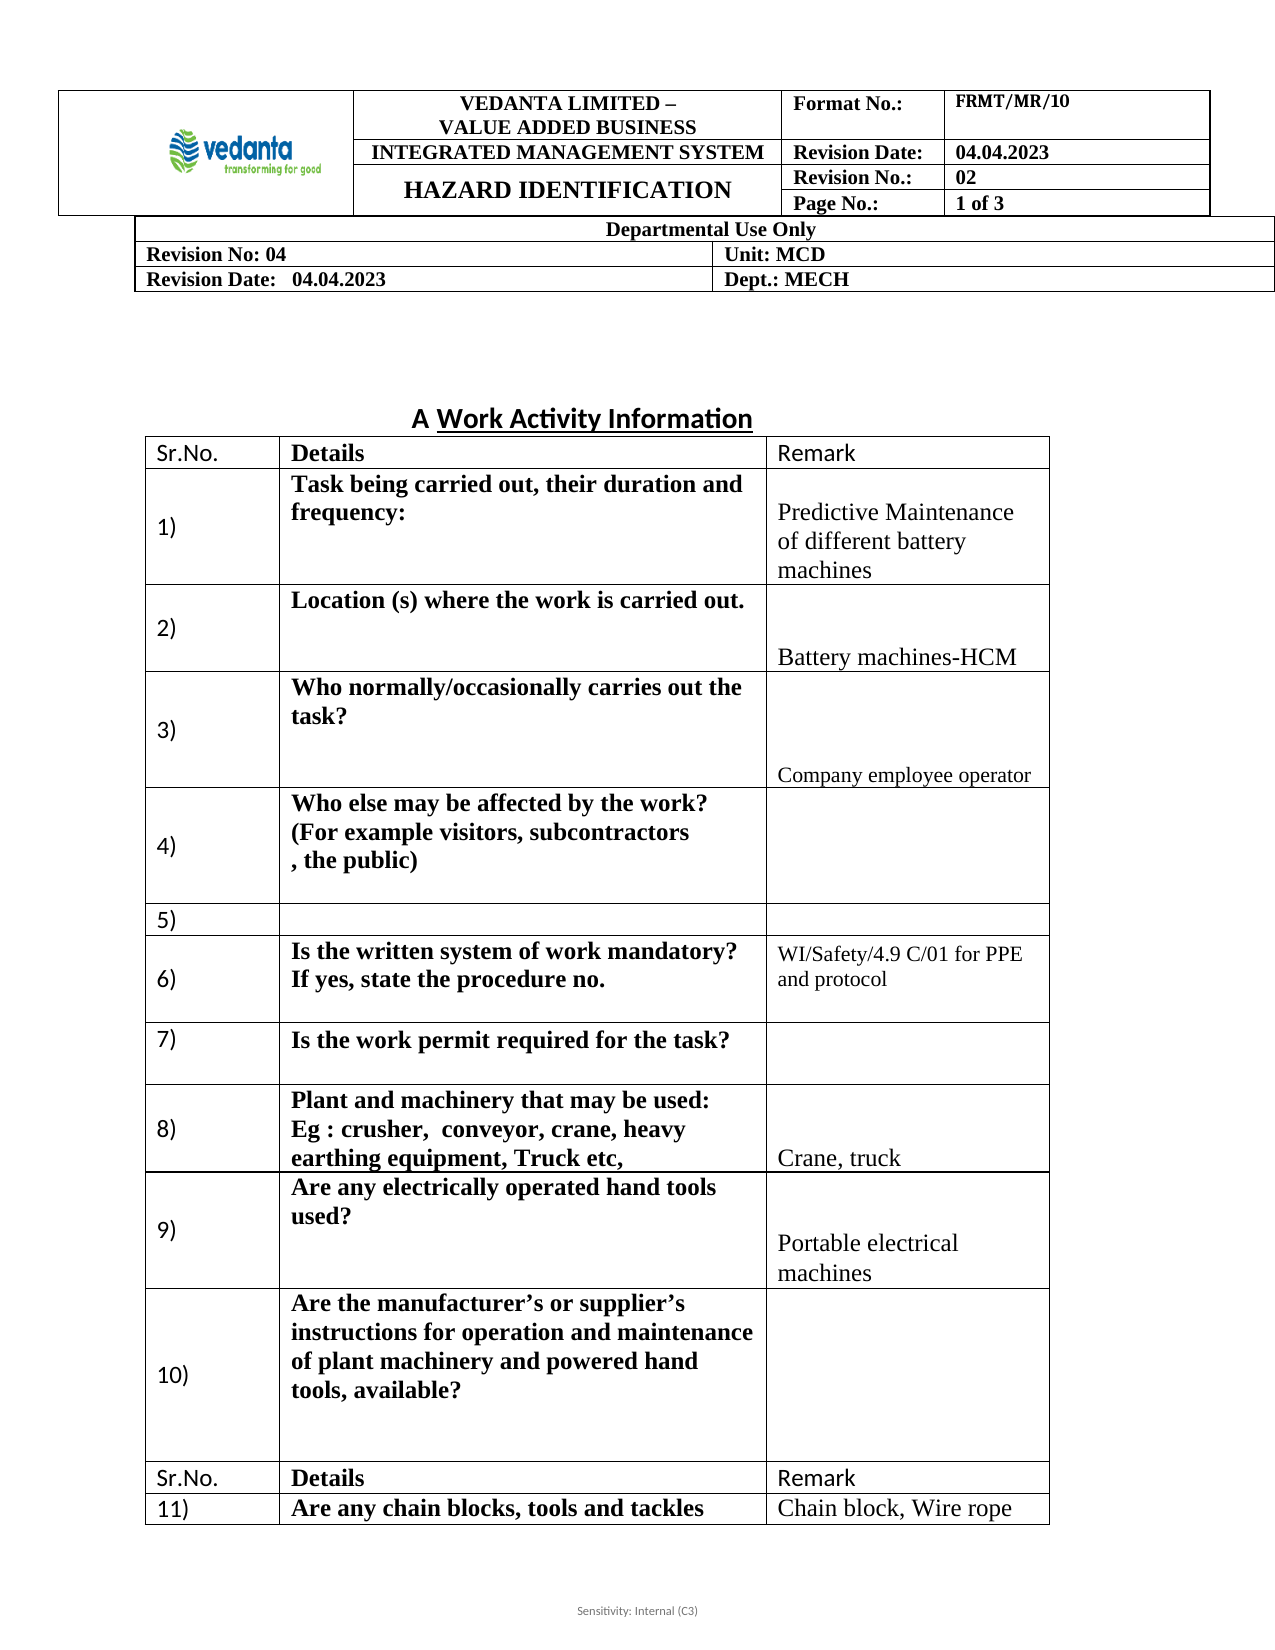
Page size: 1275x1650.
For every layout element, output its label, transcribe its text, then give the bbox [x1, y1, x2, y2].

table_cell Are any electrically operated hand tools used? [280, 1173, 766, 1287]
text A Work Activity Information [135, 372, 1143, 436]
table_cell Location (s) where the work is carried out. [280, 585, 766, 671]
table_cell HAZARD IDENTIFICATION [354, 165, 781, 214]
table_cell 6) [146, 936, 279, 1022]
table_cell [767, 1494, 1049, 1524]
table_cell Plant and machinery that may be used: Eg : crusher, conveyor, crane, heavy earthing equipment, Truck etc, [280, 1085, 766, 1171]
table_header Remark [767, 437, 1049, 468]
table_cell [280, 904, 766, 935]
table_header [59, 91, 353, 214]
table_cell [767, 1023, 1049, 1084]
table_cell Page No.: [782, 190, 944, 214]
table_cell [280, 1494, 766, 1524]
table_cell Task being carried out, their duration and frequency: [280, 469, 766, 584]
table_cell 8) [146, 1085, 279, 1171]
table_cell 3) [146, 672, 279, 787]
table_cell 7) [146, 1023, 279, 1084]
table_cell Unit: MCD [713, 242, 1274, 266]
table_cell Revision Date: 04.04.2023 [136, 267, 712, 291]
table_cell 9) [146, 1173, 279, 1287]
table_cell Details [280, 1462, 766, 1492]
table_cell 5) [146, 904, 279, 935]
table_header Departmental Use Only [136, 217, 1274, 241]
table_header Format No.: [782, 91, 944, 139]
table_header Details [280, 437, 766, 468]
table_cell Is the written system of work mandatory? If yes, state the procedure no. [280, 936, 766, 1022]
table_cell [767, 904, 1049, 935]
table_cell Sr.No. [146, 1462, 279, 1492]
table_cell Revision No: 04 [136, 242, 712, 266]
table_cell INTEGRATED MANAGEMENT SYSTEM [354, 140, 781, 164]
table_cell [767, 788, 1049, 903]
picture [69, 97, 354, 209]
table_cell Portable electrical machines [767, 1173, 1049, 1287]
table_cell Who normally/occasionally carries out the task? [280, 672, 766, 787]
table_cell Dept.: MECH [713, 267, 1274, 291]
table_cell 04.04.2023 [945, 140, 1209, 164]
table_cell Company employee operator [767, 672, 1049, 787]
table_cell Revision No.: [782, 165, 944, 189]
table_cell [767, 1289, 1049, 1461]
table_cell 02 [945, 165, 1209, 189]
table_cell 11) [146, 1494, 279, 1524]
table_cell Are the manufacturer’s or supplier’s instructions for operation and maintenance of plant machinery and powered hand tools, available? [280, 1289, 766, 1461]
table_header FRMT/MR/10 [945, 91, 1209, 139]
table_cell 10) [146, 1289, 279, 1461]
table_cell Who else may be affected by the work? (For example visitors, subcontractors , the public) [280, 788, 766, 903]
table_cell 2) [146, 585, 279, 671]
table_cell 4) [146, 788, 279, 903]
table_cell Revision Date: [782, 140, 944, 164]
table_cell Remark [767, 1462, 1049, 1492]
table_cell Crane, truck [767, 1085, 1049, 1171]
table_header VEDANTA LIMITED – VALUE ADDED BUSINESS [354, 91, 781, 139]
table_header Sr.No. [146, 437, 279, 468]
table_cell 1 of 3 [945, 190, 1209, 214]
table_cell 1) [146, 469, 279, 584]
table_cell Is the work permit required for the task? [280, 1023, 766, 1084]
table_cell Battery machines-HCM [767, 585, 1049, 671]
table_cell Predictive Maintenance of different battery machines [767, 469, 1049, 584]
table_cell WI/Safety/4.9 C/01 for PPE and protocol [767, 936, 1049, 1022]
